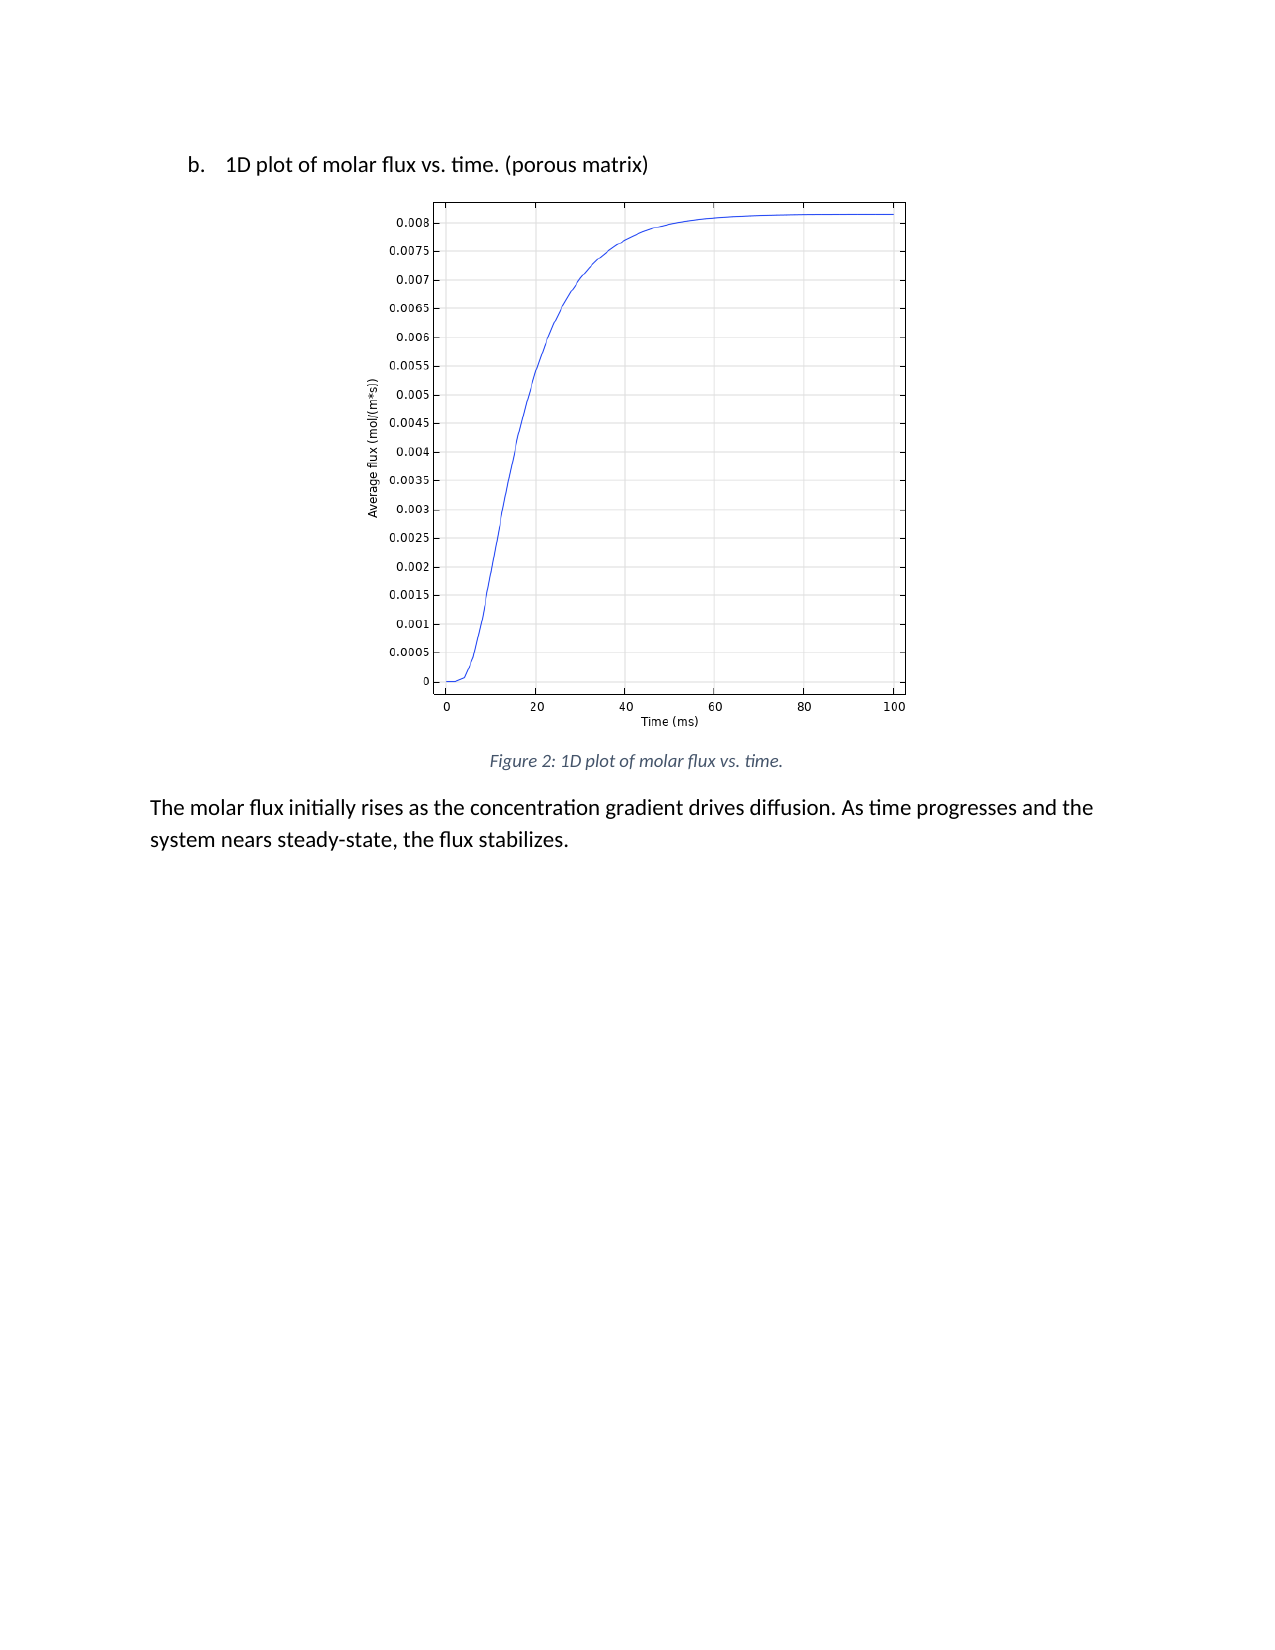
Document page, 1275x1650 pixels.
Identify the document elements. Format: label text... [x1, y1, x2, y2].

list 1D plot of molar flux vs. time. (porous matrix) [187, 150, 1125, 178]
text The molar flux initially rises as the concentration gradient drives diffusion. As time progresses and the system nears steady-state, the flux stabilizes. [150, 793, 1125, 853]
picture [364, 196, 911, 731]
text Figure 2: 1D plot of molar flux vs. time. [150, 749, 1125, 772]
